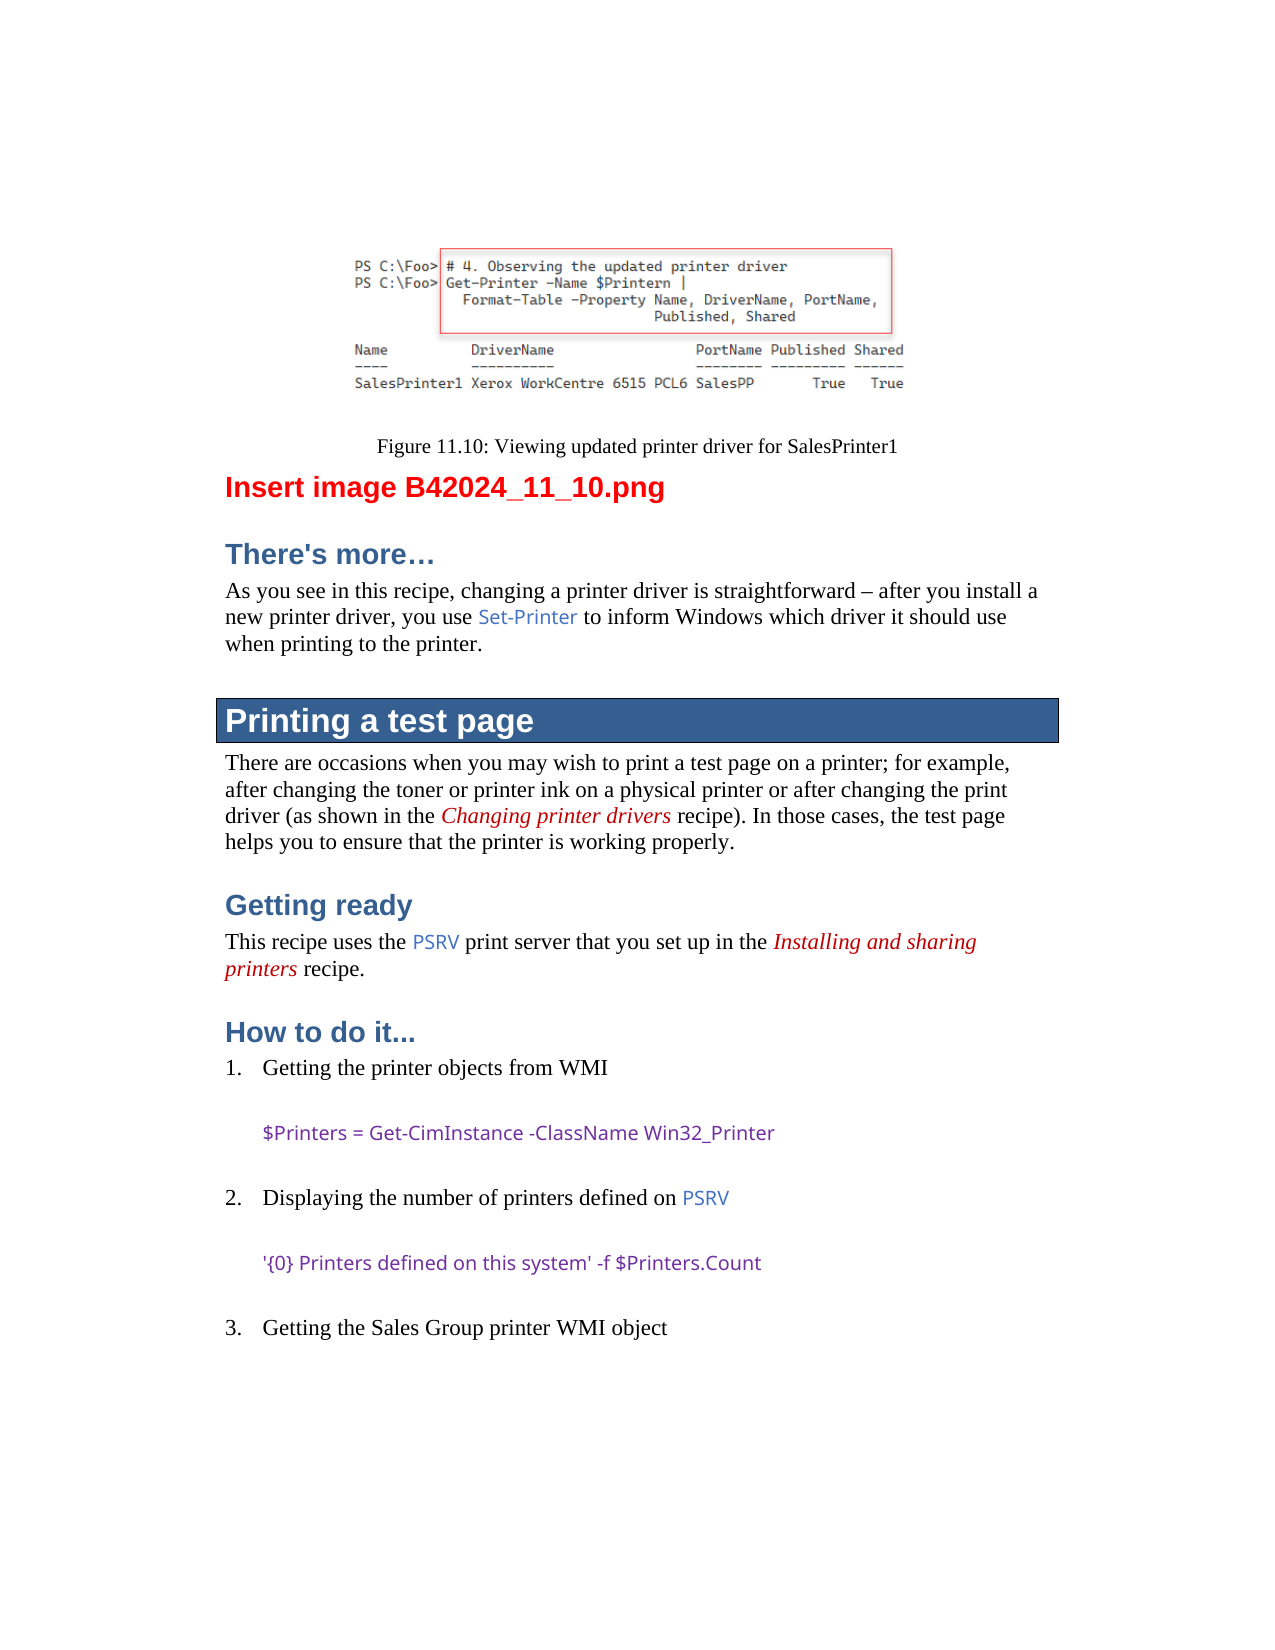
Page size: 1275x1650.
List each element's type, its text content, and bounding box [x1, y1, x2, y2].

subtitle Getting ready [225, 888, 1050, 922]
text Insert image B42024_11_10.png [225, 470, 1050, 504]
subtitle There's more… [225, 537, 1050, 571]
text There are occasions when you may wish to print a test page on a printer; for example, after changing the toner or printer ink on a physical printer or after changing the print driver (as shown in the Changing printer drivers recipe). In those cases, the test page helps you to ensure that the printer is working properly. [225, 749, 1050, 855]
text Figure 11.10: Viewing updated printer driver for SalesPrinter1 [225, 433, 1050, 458]
text As you see in this recipe, changing a printer driver is straightforward – after you install a new printer driver, you use Set-Printer to inform Windows which driver it should use when printing to the printer. [225, 577, 1050, 657]
text $Printers = Get-CimInstance -ClassName Win32_Printer [262, 1119, 1050, 1146]
picture [340, 244, 935, 409]
list Getting the printer objects from WMI [225, 1054, 1012, 1081]
subtitle Printing a test page [217, 699, 1058, 742]
text This recipe uses the PSRV print server that you set up in the Installing and sharing printers recipe. [225, 928, 1050, 981]
text '{0} Printers defined on this system' -f $Printers.Count [262, 1249, 1050, 1276]
subtitle How to do it... [225, 1015, 1050, 1048]
text Displaying the number of printers defined on PSRV [225, 1184, 1050, 1211]
text Getting the Sales Group printer WMI object [225, 1314, 1050, 1340]
